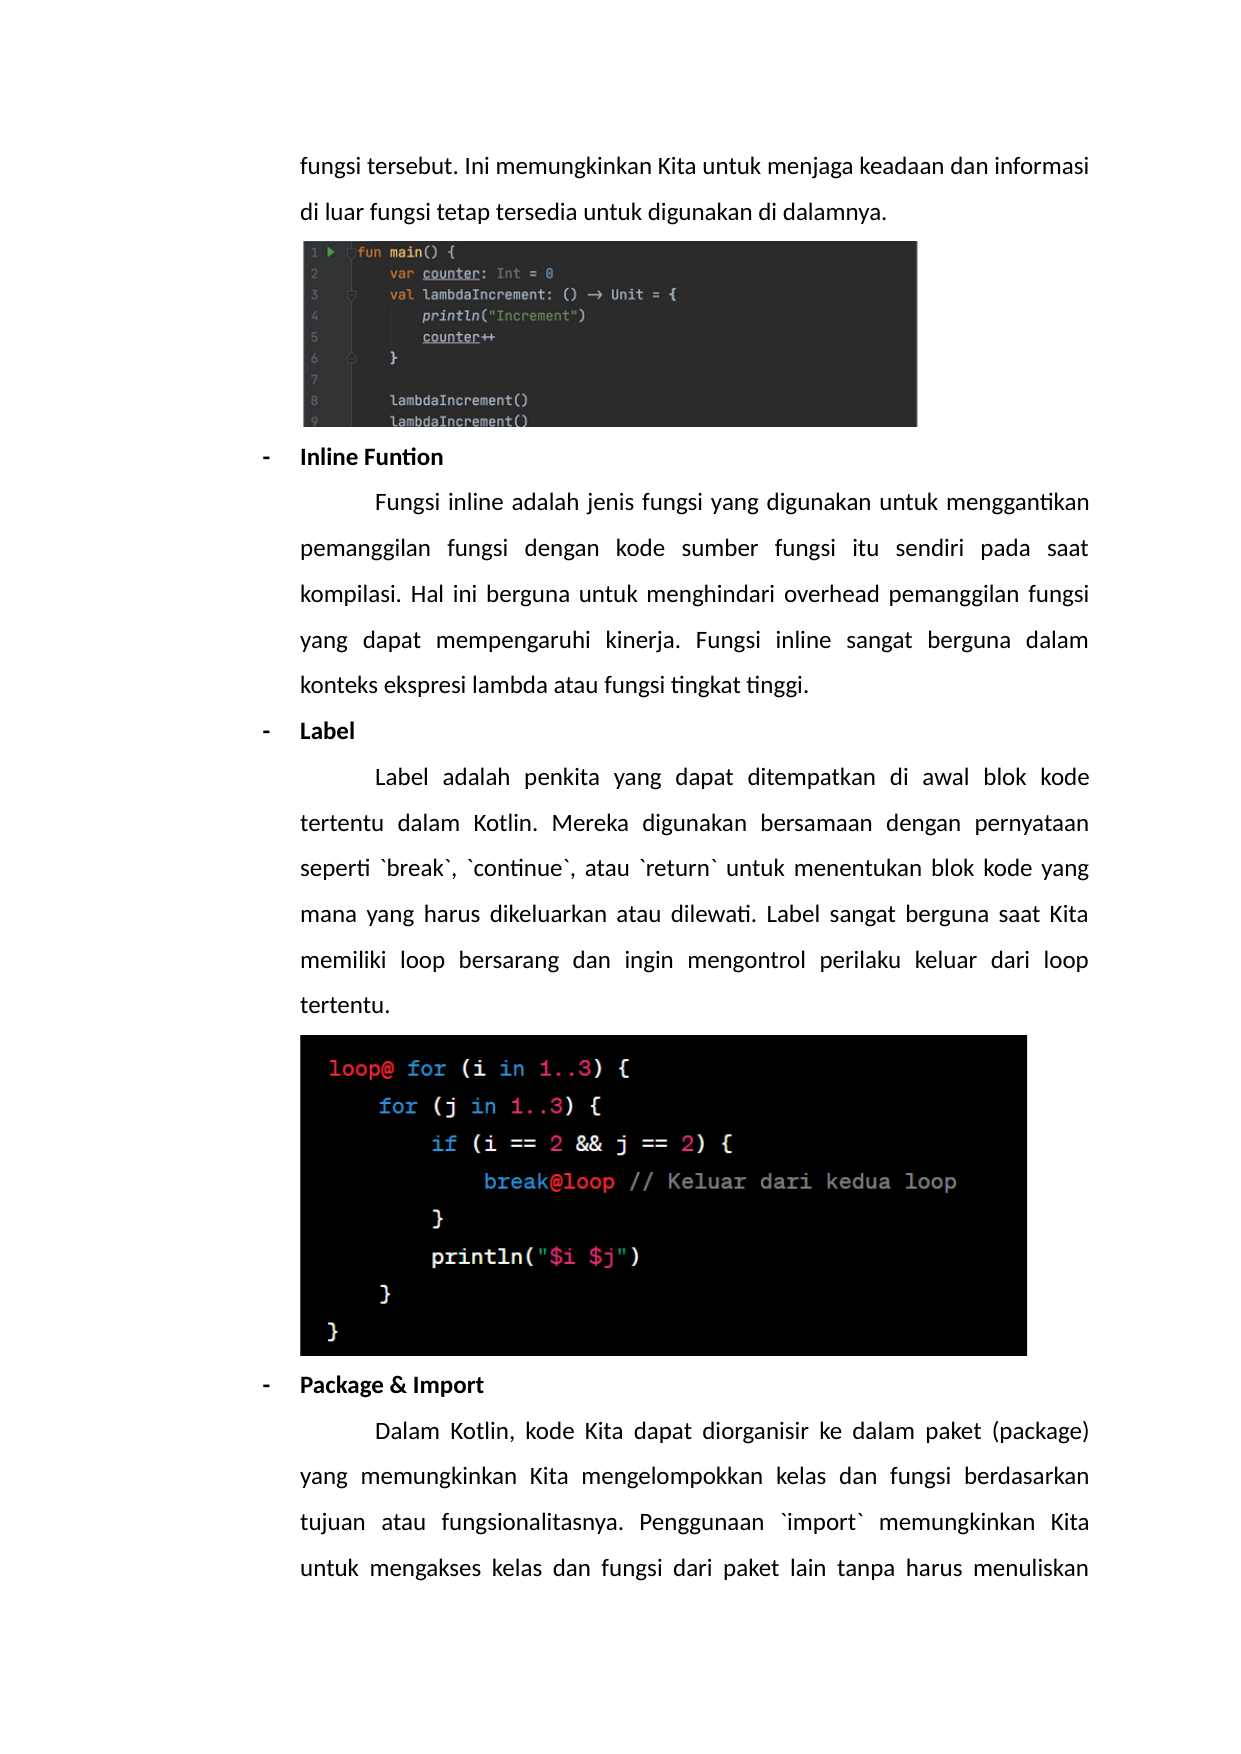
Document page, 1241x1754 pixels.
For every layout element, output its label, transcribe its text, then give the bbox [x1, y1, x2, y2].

list Label adalah penkita yang dapat ditempatkan di awal blok kode tertentu dalam Kotlin. Mereka digunakan bersamaan dengan pernyataan seperti `break`, `continue`, atau `return` untuk menentukan blok kode yang mana yang harus dikeluarkan atau dilewati. Label sangat berguna saat Kita memiliki loop bersarang dan ingin mengontrol perilaku keluar dari loop tertentu. [300, 761, 1090, 1020]
list Label [262, 715, 1090, 746]
picture [300, 241, 927, 427]
list Fungsi inline adalah jenis fungsi yang digunakan untuk menggantikan pemanggilan fungsi dengan kode sumber fungsi itu sendiri pada saat kompilasi. Hal ini berguna untuk menghindari overhead pemanggilan fungsi yang dapat mempengaruhi kinerja. Fungsi inline sangat berguna dalam konteks ekspresi lambda atau fungsi tingkat tinggi. [300, 487, 1090, 700]
list Package & Import [262, 1369, 1090, 1399]
list Inline Funtion [262, 441, 1090, 471]
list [300, 150, 1090, 226]
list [300, 1415, 1090, 1582]
picture [300, 1035, 1028, 1356]
